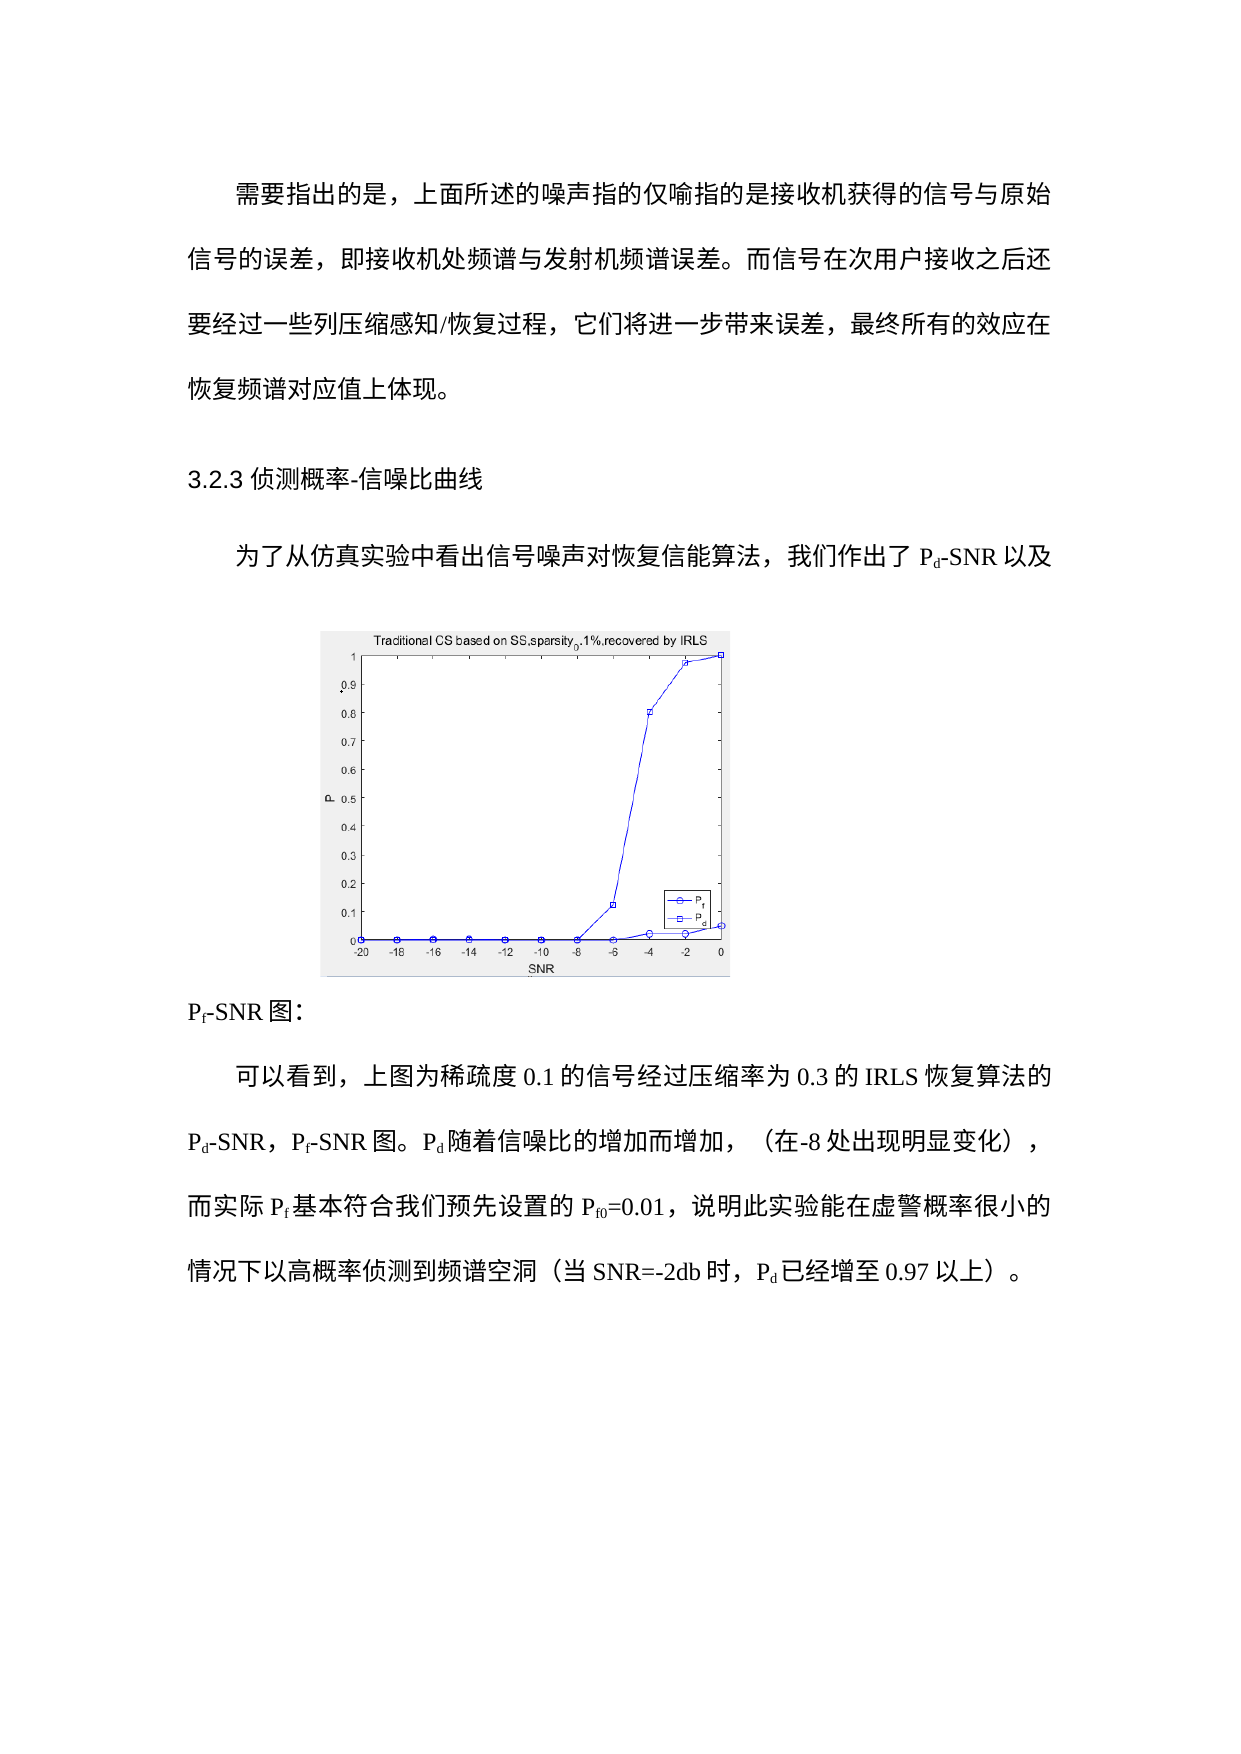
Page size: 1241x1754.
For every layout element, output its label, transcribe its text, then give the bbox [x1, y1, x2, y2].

picture [320, 631, 731, 977]
text 可以看到，上图为稀疏度0.1的信号经过压缩率为0.3的IRLS恢复算法的Pd-SNR，Pf-SNR图。Pd随着信噪比的增加而增加，（在-8处出现明显变化），而实际Pf基本符合我们预先设置的Pf0=0.01，说明此实验能在虚警概率很小的情况下以高概率侦测到频谱空洞（当SNR=-2db时，Pd已经增至0.97以上）。 [187, 1042, 1053, 1302]
subtitle 3.2.3 侦测概率-信噪比曲线 [187, 445, 1053, 510]
text 需要指出的是，上面所述的噪声指的仅喻指的是接收机获得的信号与原始信号的误差，即接收机处频谱与发射机频谱误差。而信号在次用户接收之后还要经过一些列压缩感知/恢复过程，它们将进一步带来误差，最终所有的效应在恢复频谱对应值上体现。 [187, 160, 1053, 420]
